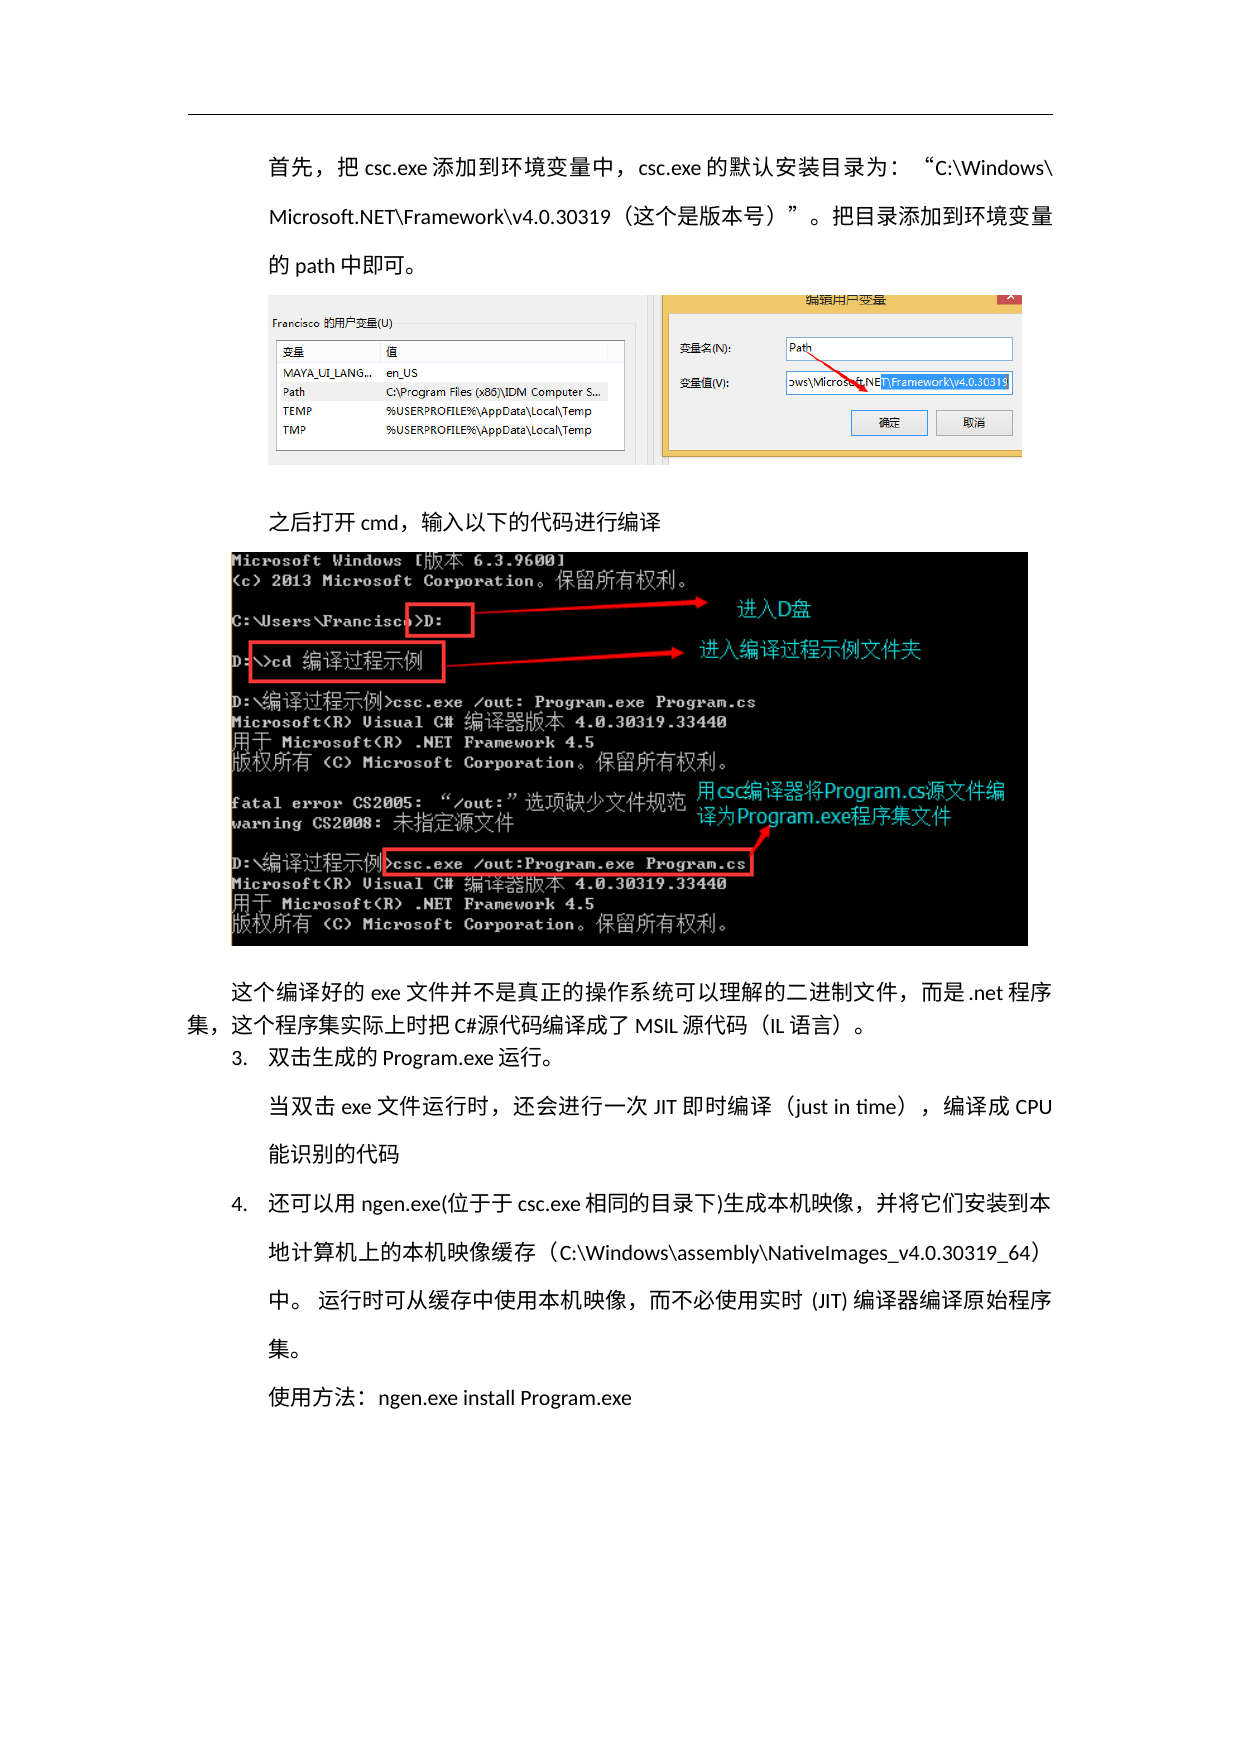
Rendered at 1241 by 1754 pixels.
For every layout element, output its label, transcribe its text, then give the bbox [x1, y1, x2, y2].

text 这个编译好的exe文件并不是真正的操作系统可以理解的二进制文件，而是.net程序集，这个程序集实际上时把C#源代码编译成了MSIL源代码（IL语言）。 [187, 975, 1053, 1040]
picture [231, 552, 1028, 946]
list 双击生成的Program.exe运行。 [231, 1040, 1053, 1072]
list 还可以用ngen.exe(位于于csc.exe相同的目录下)生成本机映像，并将它们安装到本地计算机上的本机映像缓存（C:\Windows\assembly\NativeImages_v4.0.30319_64）中。 运行时可从缓存中使用本机映像，而不必使用实时 (JIT) 编译器编译原始程序集。 [231, 1185, 1053, 1364]
text 首先，把csc.exe添加到环境变量中，csc.exe的默认安装目录为：“C:\Windows\Microsoft.NET\Framework\v4.0.30319（这个是版本号）”。把目录添加到环境变量的path中即可。 [269, 150, 1053, 280]
text 之后打开cmd，输入以下的代码进行编译 [269, 504, 1053, 537]
picture [268, 295, 1022, 465]
text 使用方法：ngen.exe install Program.exe [269, 1380, 1053, 1412]
text 当双击exe文件运行时，还会进行一次JIT即时编译（just in time），编译成CPU能识别的代码 [269, 1088, 1053, 1169]
